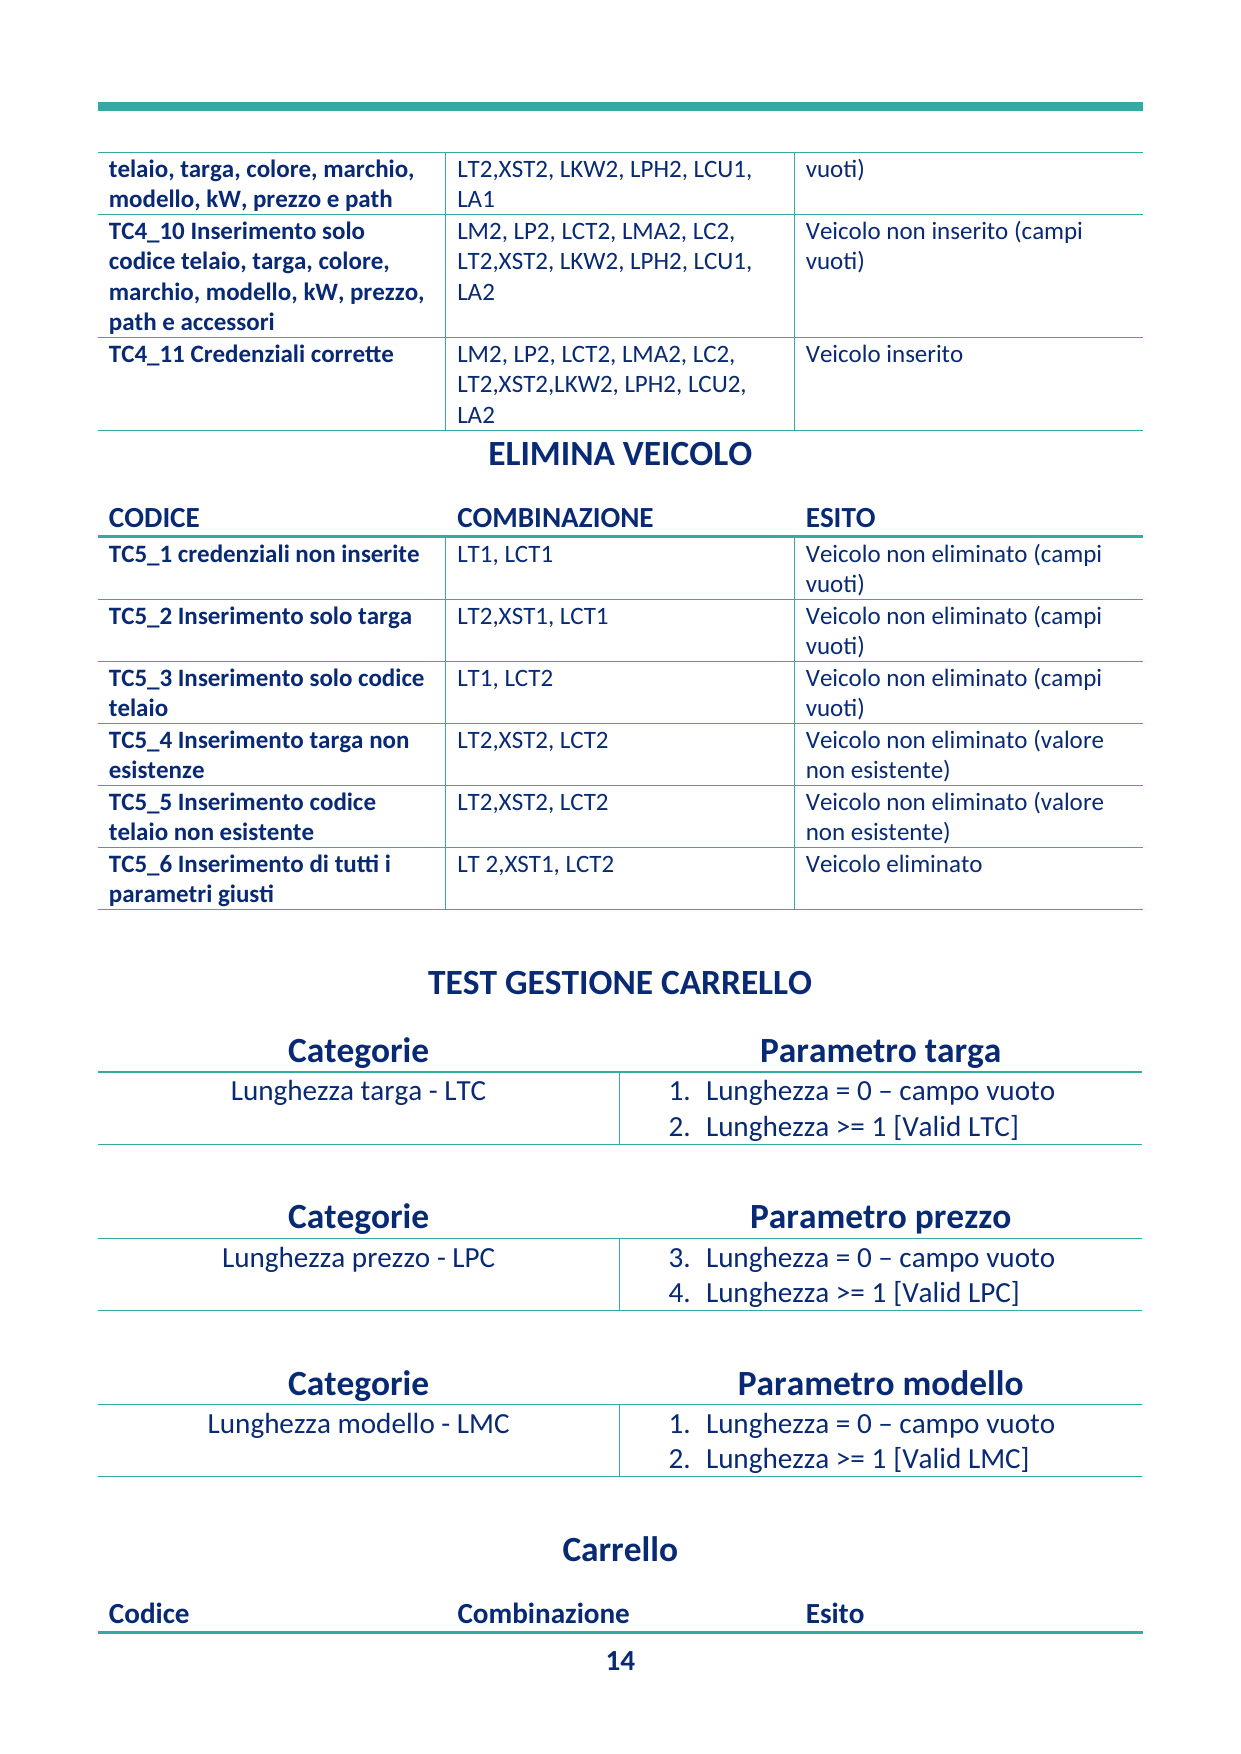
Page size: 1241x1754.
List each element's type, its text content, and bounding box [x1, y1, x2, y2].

table_cell Veicolo non eliminato (valore non esistente) [795, 786, 1143, 847]
table_cell TC5_3 Inserimento solo codice telaio [98, 662, 445, 723]
table_header Categorie [98, 1028, 619, 1071]
table_cell LM2, LP2, LCT2, LMA2, LC2, LT2,XST2,LKW2, LPH2, LCU2, LA2 [446, 338, 794, 430]
table_cell Veicolo non eliminato (campi vuoti) [795, 662, 1143, 723]
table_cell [795, 153, 1143, 214]
table_header COMBINAZIONE [446, 499, 794, 534]
table_cell Lunghezza prezzo - LPC [98, 1239, 619, 1310]
table_cell Veicolo inserito [795, 338, 1143, 430]
table_header Combinazione [446, 1595, 794, 1631]
table_cell TC4_10 Inserimento solo codice telaio, targa, colore, marchio, modello, kW, prezzo, path e accessori [98, 215, 445, 337]
table_cell TC5_2 Inserimento solo targa [98, 600, 445, 661]
table_header Codice [98, 1595, 446, 1631]
table_header Categorie [98, 1194, 619, 1238]
table_cell Veicolo non eliminato (campi vuoti) [795, 538, 1143, 599]
table_cell TC5_4 Inserimento targa non esistenze [98, 724, 445, 785]
table_cell Veicolo eliminato [795, 848, 1143, 909]
subtitle Carrello [97, 1527, 1143, 1570]
table_cell Veicolo non eliminato (valore non esistente) [795, 724, 1143, 785]
subtitle TEST GESTIONE CARRELLO [97, 960, 1143, 1003]
table_cell LT2,XST2, LCT2 [446, 786, 794, 847]
table_cell LT2,XST2, LCT2 [446, 724, 794, 785]
table_cell LT 2,XST1, LCT2 [446, 848, 794, 909]
table_header Parametro prezzo [620, 1194, 1142, 1238]
table_cell TC5_5 Inserimento codice telaio non esistente [98, 786, 445, 847]
table_cell Lunghezza modello - LMC [98, 1405, 619, 1476]
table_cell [446, 153, 794, 214]
table_cell LT1, LCT1 [446, 538, 794, 599]
table_header Categorie [98, 1361, 619, 1404]
table_cell Lunghezza = 0 – campo vuoto Lunghezza >= 1 [Valid LTC] [620, 1073, 1142, 1144]
table_cell LM2, LP2, LCT2, LMA2, LC2, LT2,XST2, LKW2, LPH2, LCU1, LA2 [446, 215, 794, 337]
subtitle ELIMINA VEICOLO [97, 431, 1143, 474]
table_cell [98, 153, 445, 214]
table_cell Lunghezza targa - LTC [98, 1073, 619, 1144]
table_cell Veicolo non inserito (campi vuoti) [795, 215, 1143, 337]
table_cell LT2,XST1, LCT1 [446, 600, 794, 661]
table_header Parametro targa [620, 1028, 1142, 1071]
table_header Esito [794, 1595, 1143, 1631]
table_header Parametro modello [620, 1361, 1142, 1404]
table_cell TC4_11 Credenziali corrette [98, 338, 445, 430]
table_header CODICE [98, 499, 446, 534]
table_cell Lunghezza = 0 – campo vuoto Lunghezza >= 1 [Valid LMC] [620, 1405, 1142, 1476]
table_cell Lunghezza = 0 – campo vuoto Lunghezza >= 1 [Valid LPC] [620, 1239, 1142, 1310]
table_cell TC5_6 Inserimento di tutti i parametri giusti [98, 848, 445, 909]
table_cell LT1, LCT2 [446, 662, 794, 723]
table_cell Veicolo non eliminato (campi vuoti) [795, 600, 1143, 661]
table_cell TC5_1 credenziali non inserite [98, 538, 445, 599]
table_header ESITO [794, 499, 1143, 534]
